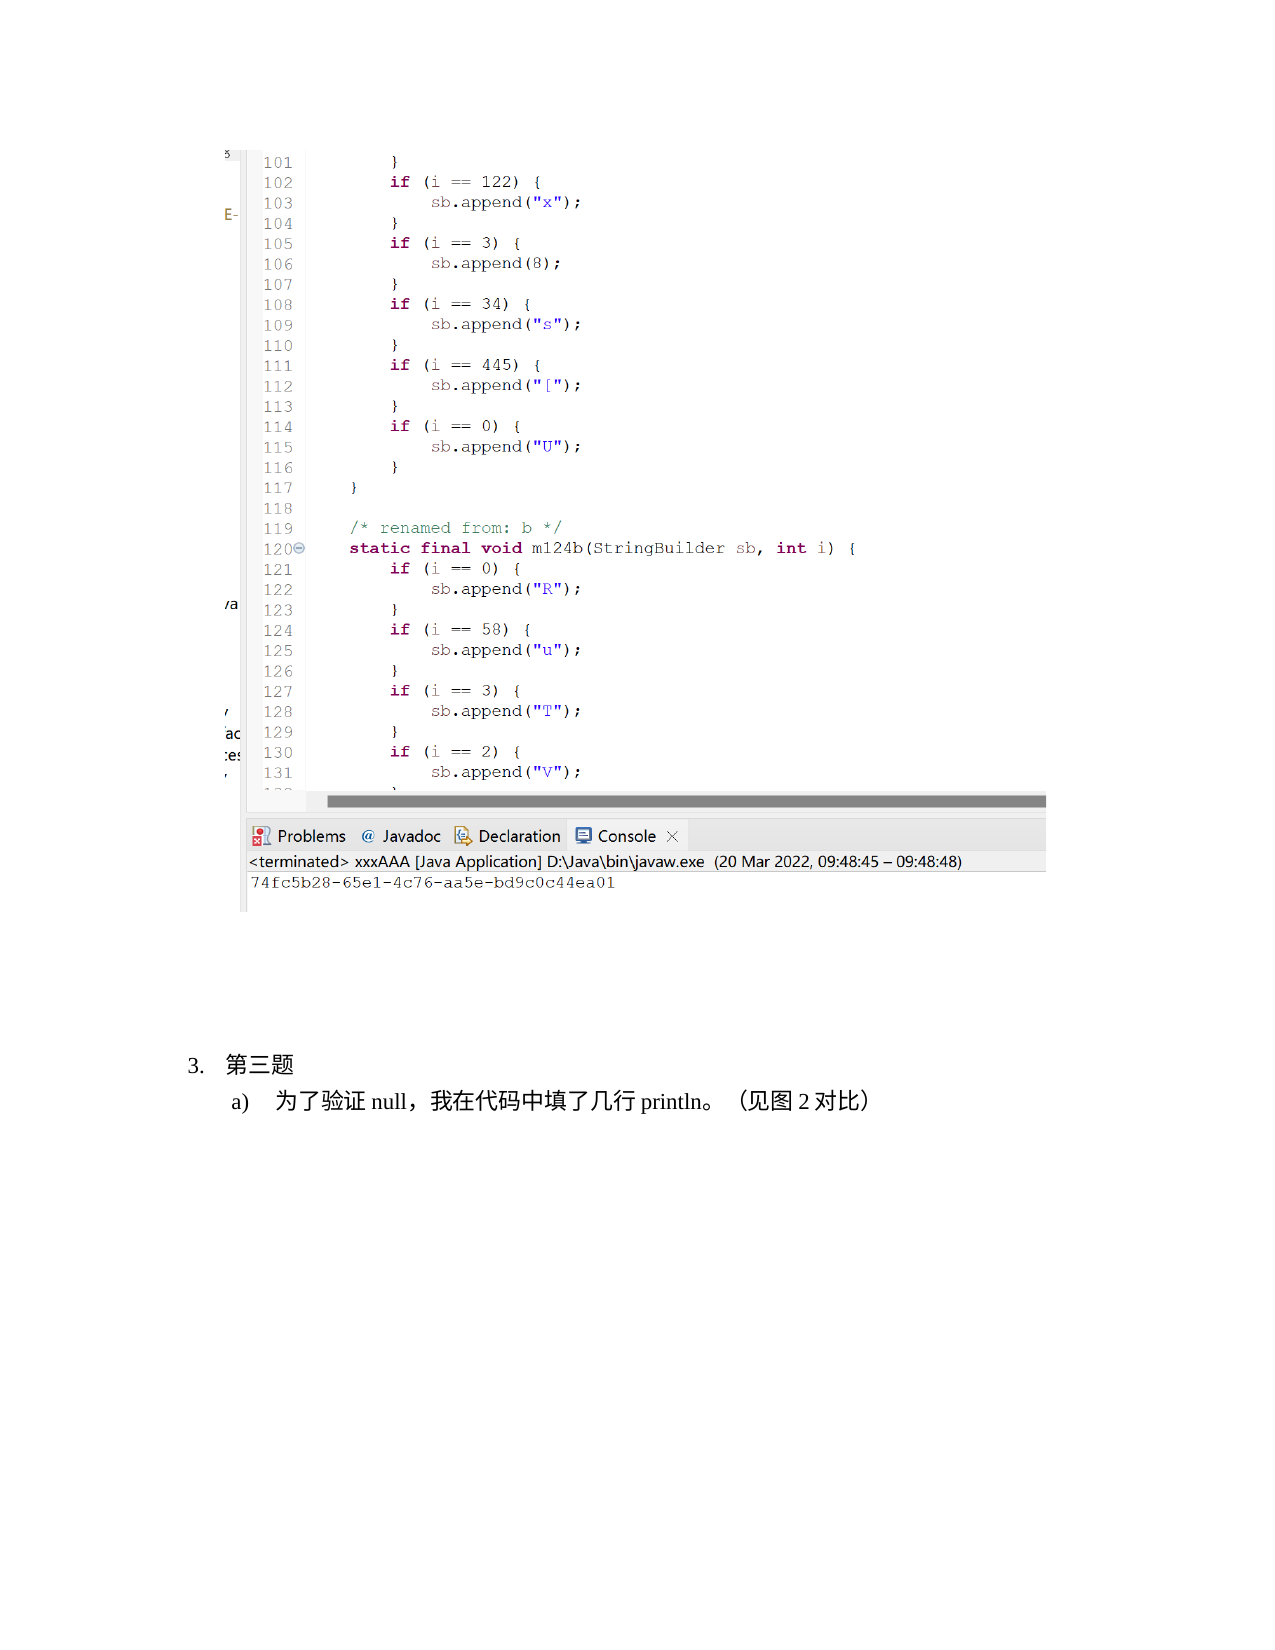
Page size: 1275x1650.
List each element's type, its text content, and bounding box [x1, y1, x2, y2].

picture [225, 150, 1047, 912]
list 为了验证null，我在代码中填了几行println。（见图2对比） [231, 1082, 1087, 1116]
list 第三题 [187, 1047, 1087, 1080]
